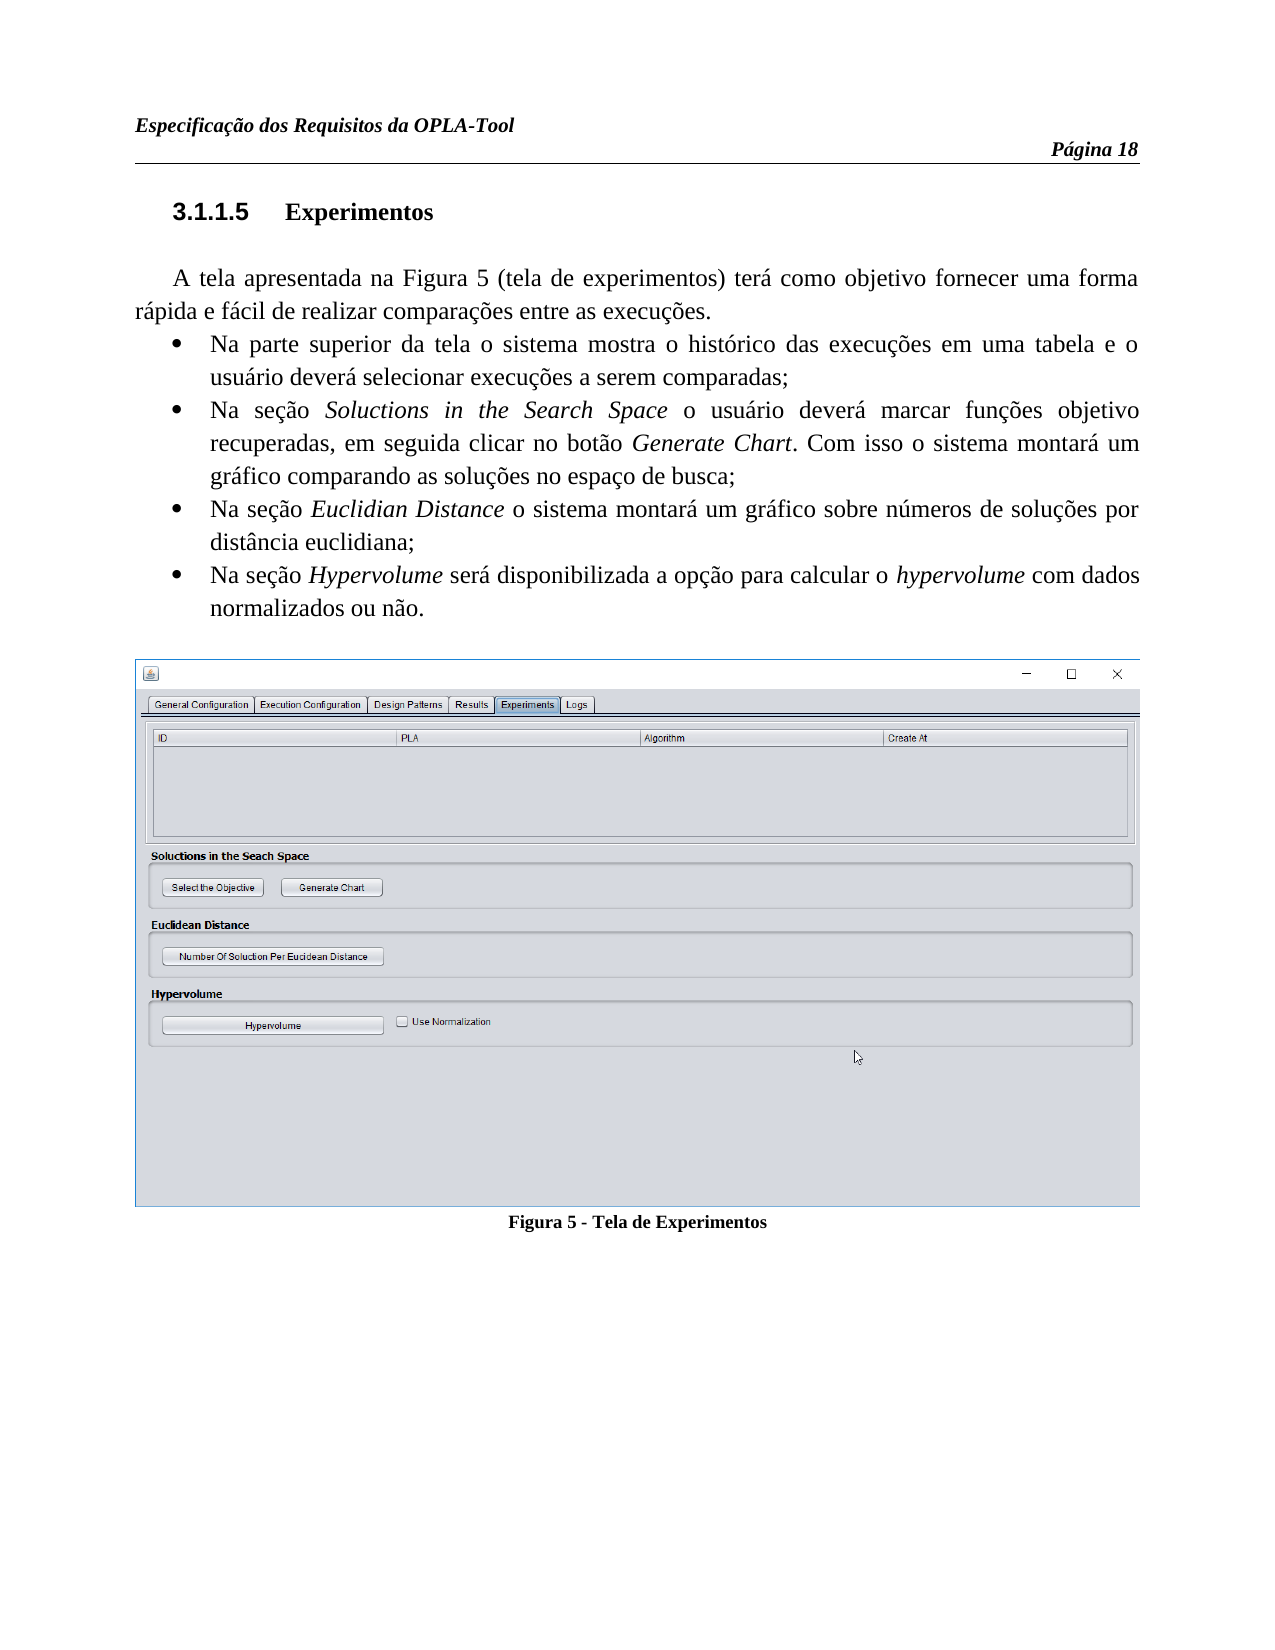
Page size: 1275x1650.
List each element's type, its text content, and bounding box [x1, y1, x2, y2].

list Na seção Soluctions in the Search Space o usuário deverá marcar funções objetivo recuperadas, em seguida clicar no botão Generate Chart. Com isso o sistema montará um gráfico comparando as soluções no espaço de busca; [172, 395, 1140, 490]
list Na parte superior da tela o sistema mostra o histórico das execuções em uma tabela e o usuário deverá selecionar execuções a serem comparadas; [172, 329, 1140, 391]
text Figura 5 - Tela de Experimentos [135, 1211, 1140, 1233]
list Na seção Hypervolume será disponibilizada a opção para calcular o hypervolume com dados normalizados ou não. [172, 560, 1140, 622]
text A tela apresentada na Figura 5 (tela de experimentos) terá como objetivo fornecer uma forma rápida e fácil de realizar comparações entre as execuções. [135, 263, 1140, 325]
list Experimentos [172, 197, 1140, 226]
list Na seção Euclidian Distance o sistema montará um gráfico sobre números de soluções por distância euclidiana; [172, 494, 1140, 556]
picture [135, 659, 1140, 1207]
